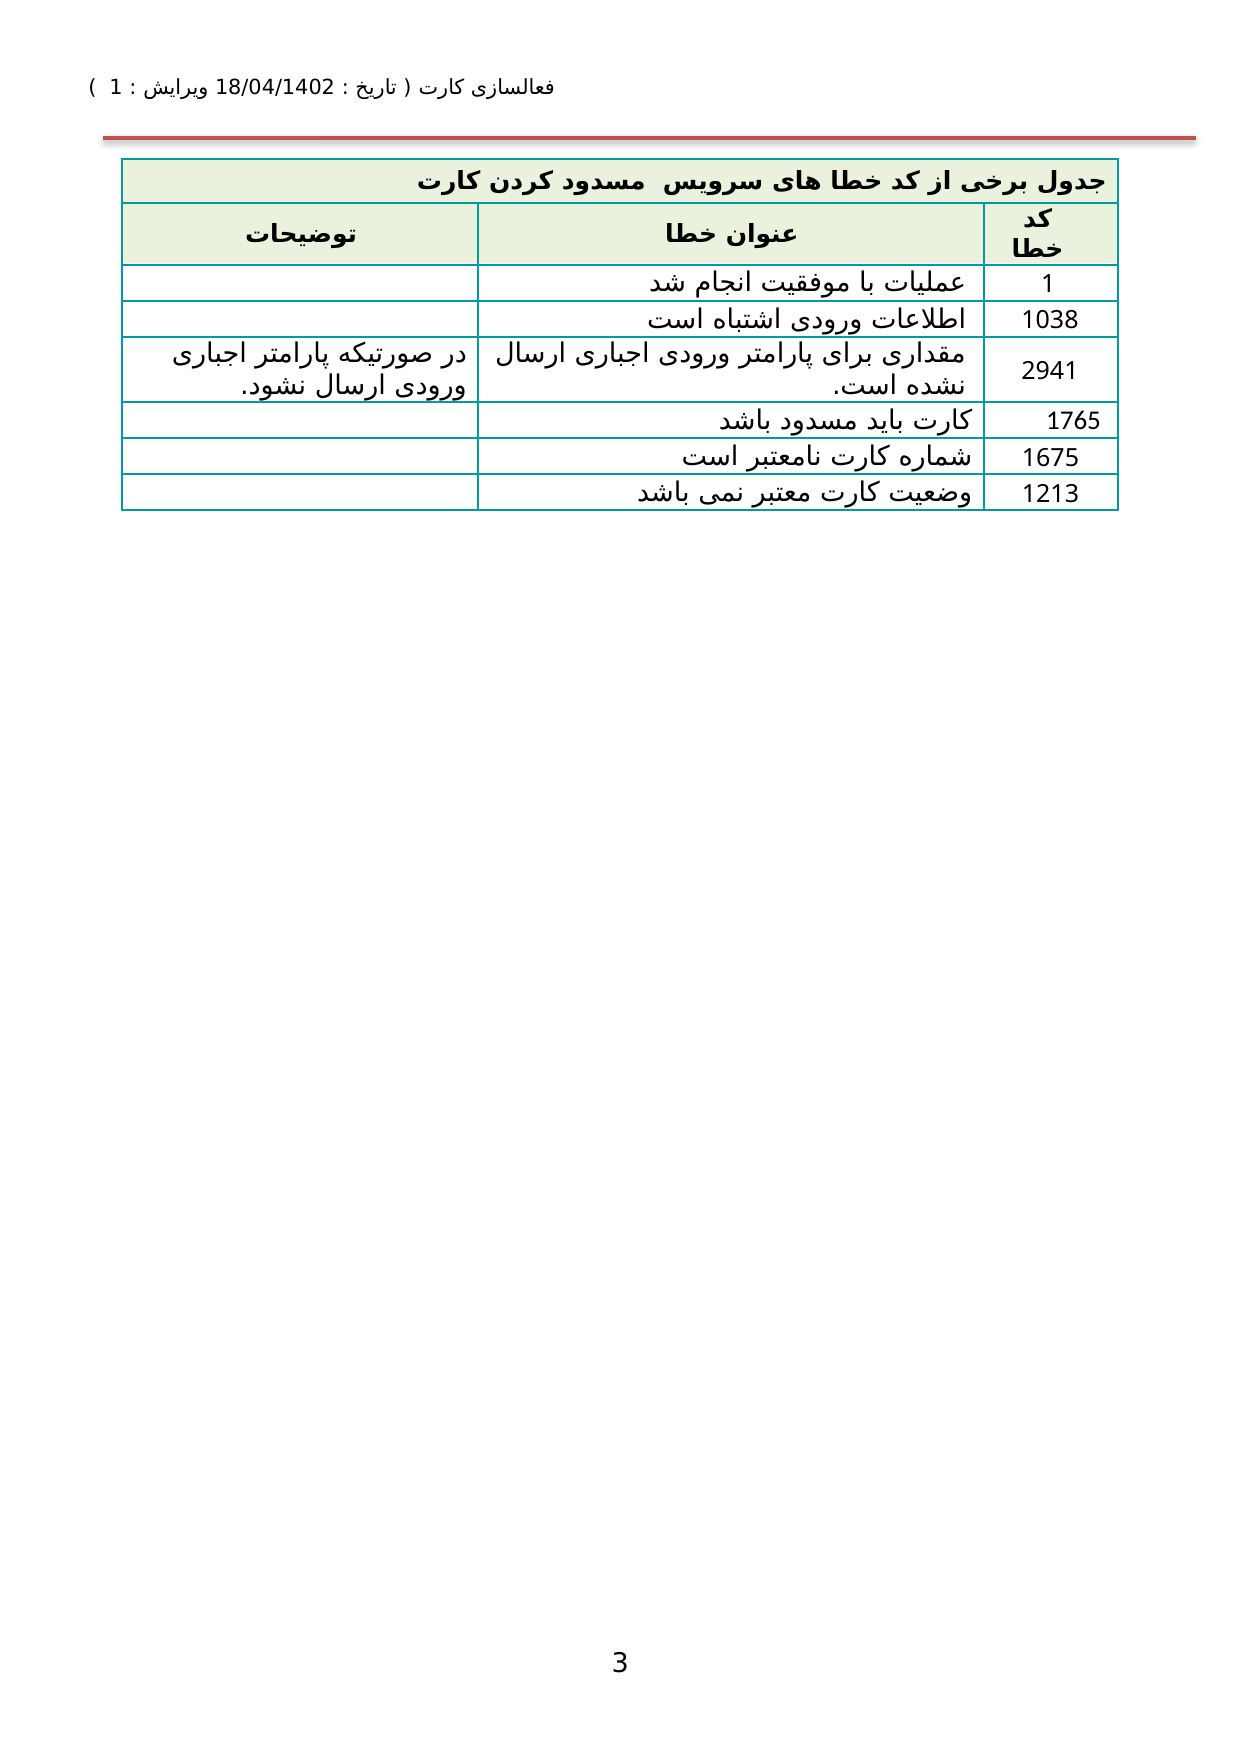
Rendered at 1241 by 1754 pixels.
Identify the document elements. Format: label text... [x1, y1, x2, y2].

table_cell [123, 302, 477, 336]
table_cell مقداری برای پارامتر ورودی اجباری ارسال نشده است. [479, 338, 983, 401]
table_cell کارت باید مسدود باشد [479, 403, 983, 437]
table_cell در صورتیکه پارامتر اجباری ورودی ارسال نشود. [123, 338, 477, 401]
table_cell توضیحات [123, 204, 477, 263]
table_cell شماره کارت نامعتبر است [479, 439, 983, 473]
table_cell 2941 [985, 338, 1117, 401]
table_cell [123, 403, 477, 437]
table_cell اطلاعات ورودی اشتباه است [479, 302, 983, 336]
table_cell وضعیت کارت معتبر نمی باشد [479, 475, 983, 509]
table_cell [123, 475, 477, 509]
table_cell عنوان خطا [479, 204, 983, 263]
table_cell 1038 [985, 302, 1117, 336]
table_cell عملیات با موفقیت انجام شد [479, 266, 983, 299]
table_cell 1675 [985, 439, 1117, 473]
table_cell 1213 [985, 475, 1117, 509]
table_cell [123, 266, 477, 299]
table_cell 1 [985, 266, 1117, 299]
table_header جدول برخی از کد خطا های سرویس مسدود کردن کارت [123, 160, 1117, 202]
table_cell کد خطا [985, 204, 1117, 263]
table_cell [123, 439, 477, 473]
table_cell 1765 [985, 403, 1117, 437]
